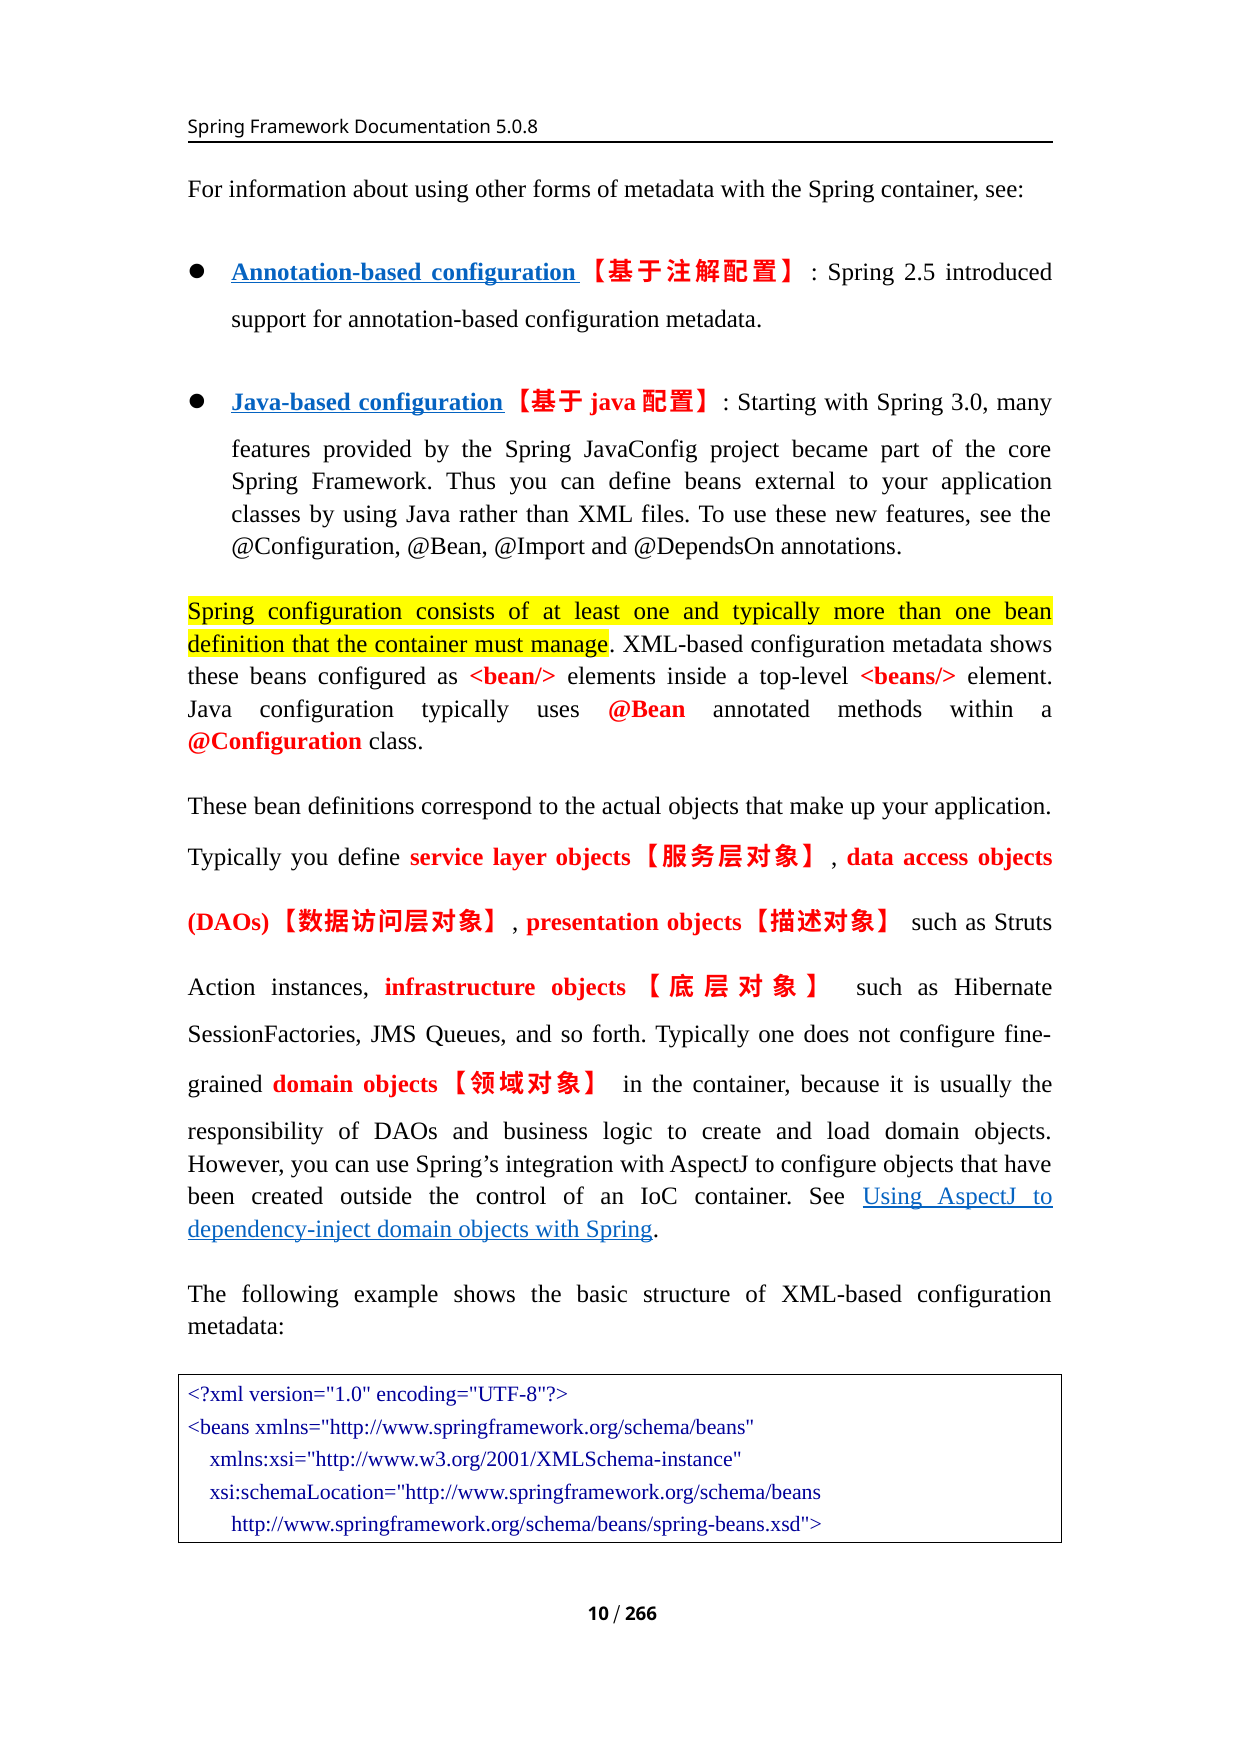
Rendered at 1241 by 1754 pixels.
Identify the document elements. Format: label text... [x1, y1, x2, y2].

list Annotation-based configuration【基于注解配置】: Spring 2.5 introduced support for annotation-based configuration metadata. [187, 237, 1053, 334]
text xmlns:xsi="http://www.w3.org/2001/XMLSchema-instance" [187, 1442, 1053, 1475]
text For information about using other forms of metadata with the Spring container, see: [187, 172, 1053, 204]
text The following example shows the basic structure of XML-based configuration metadata: [187, 1277, 1053, 1342]
text <?xml version="1.0" encoding="UTF-8"?> [179, 1375, 1061, 1410]
text <beans xmlns="http://www.springframework.org/schema/beans" [187, 1410, 1053, 1442]
text xsi:schemaLocation="http://www.springframework.org/schema/beans [187, 1475, 1053, 1504]
text http://www.springframework.org/schema/beans/spring-beans.xsd"> [179, 1504, 1061, 1542]
list Java-based configuration【基于java配置】: Starting with Spring 3.0, many features provided by the Spring JavaConfig project became part of the core Spring Framework. Thus you can define beans external to your application classes by using Java rather than XML files. To use these new features, see the @Configuration, @Bean, @Import and @DependsOn annotations. [187, 367, 1053, 562]
text These bean definitions correspond to the actual objects that make up your application. Typically you define service layer objects【服务层对象】, data access objects (DAOs)【数据访问层对象】, presentation objects【描述对象】 such as Struts Action instances, infrastructure objects【底层对象】 such as Hibernate SessionFactories, JMS Queues, and so forth. Typically one does not configure fine-grained domain objects【领域对象】 in the container, because it is usually the responsibility of DAOs and business logic to create and load domain objects. However, you can use Spring’s integration with AspectJ to configure objects that have been created outside the control of an IoC container. See Using AspectJ to dependency-inject domain objects with Spring. [187, 789, 1053, 1244]
text Spring configuration consists of at least one and typically more than one bean definition that the container must manage. XML-based configuration metadata shows these beans configured as <bean/> elements inside a top-level <beans/> element. Java configuration typically uses @Bean annotated methods within a @Configuration class. [187, 594, 1053, 757]
